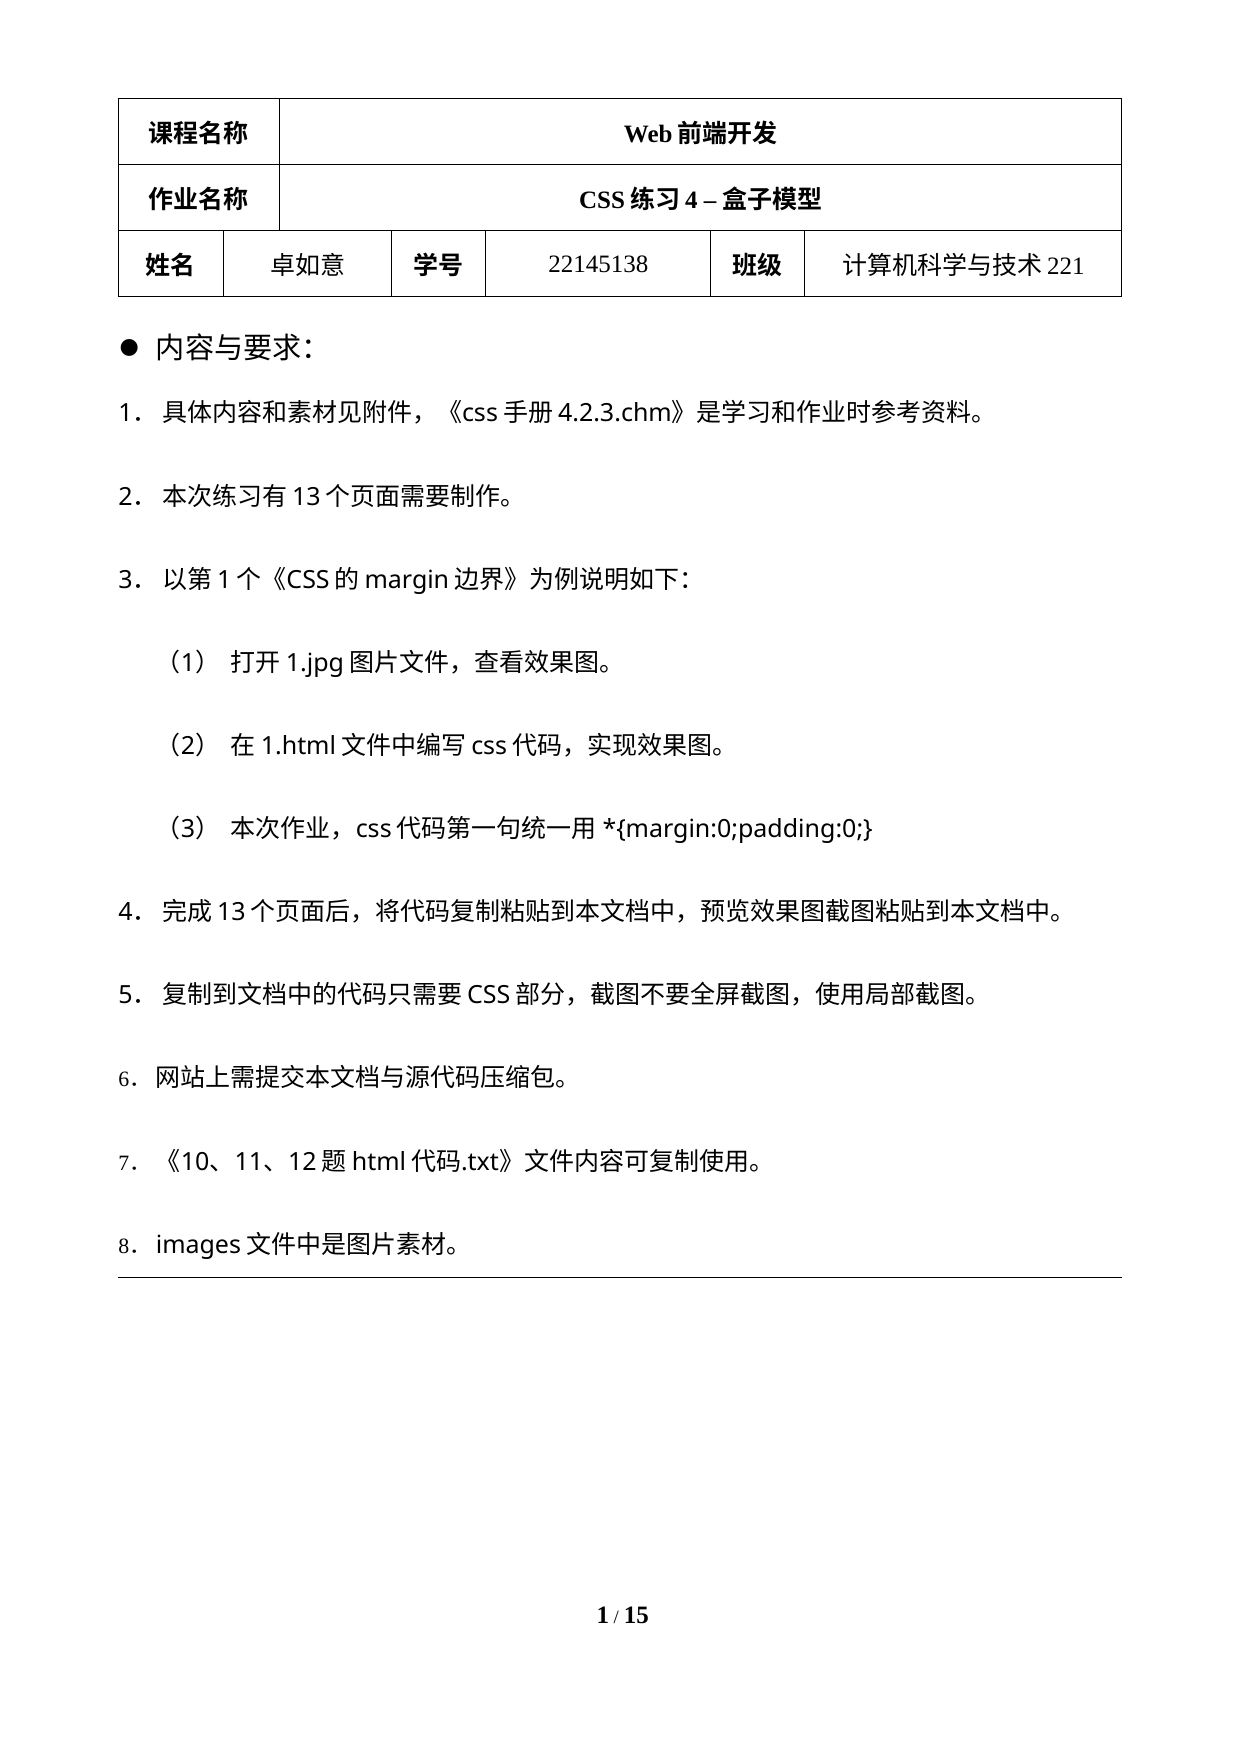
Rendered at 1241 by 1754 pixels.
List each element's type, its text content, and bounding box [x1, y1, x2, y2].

table_cell 班级 [711, 231, 804, 296]
list 本次作业，css代码第一句统一用 *{margin:0;padding:0;} [156, 794, 1122, 859]
table_cell 姓名 [119, 231, 223, 296]
table_cell CSS练习4 – 盒子模型 [280, 165, 1121, 230]
table_header 课程名称 [119, 99, 279, 164]
table_cell 计算机科学与技术221 [805, 231, 1121, 296]
list 打开1.jpg图片文件，查看效果图。 [156, 628, 1122, 693]
table_cell 学号 [392, 231, 485, 296]
list 网站上需提交本文档与源代码压缩包。 [118, 1043, 1122, 1108]
table_cell 卓如意 [224, 231, 391, 296]
list 具体内容和素材见附件，《css手册4.2.3.chm》是学习和作业时参考资料。 [118, 378, 1122, 443]
list 完成13个页面后，将代码复制粘贴到本文档中，预览效果图截图粘贴到本文档中。 [118, 877, 1122, 942]
list 《10、11、12题html代码.txt》文件内容可复制使用。 [118, 1127, 1122, 1192]
list 以第1个《CSS的margin边界》为例说明如下： [118, 545, 1122, 610]
table_cell 22145138 [486, 231, 710, 296]
table_header Web前端开发 [280, 99, 1121, 164]
table_cell 作业名称 [119, 165, 279, 230]
list 内容与要求： [118, 313, 1122, 378]
list 在1.html文件中编写css代码，实现效果图。 [156, 711, 1122, 776]
list 本次练习有13个页面需要制作。 [118, 462, 1122, 527]
list 复制到文档中的代码只需要CSS部分，截图不要全屏截图，使用局部截图。 [118, 960, 1122, 1025]
list images文件中是图片素材。 [118, 1210, 1122, 1277]
